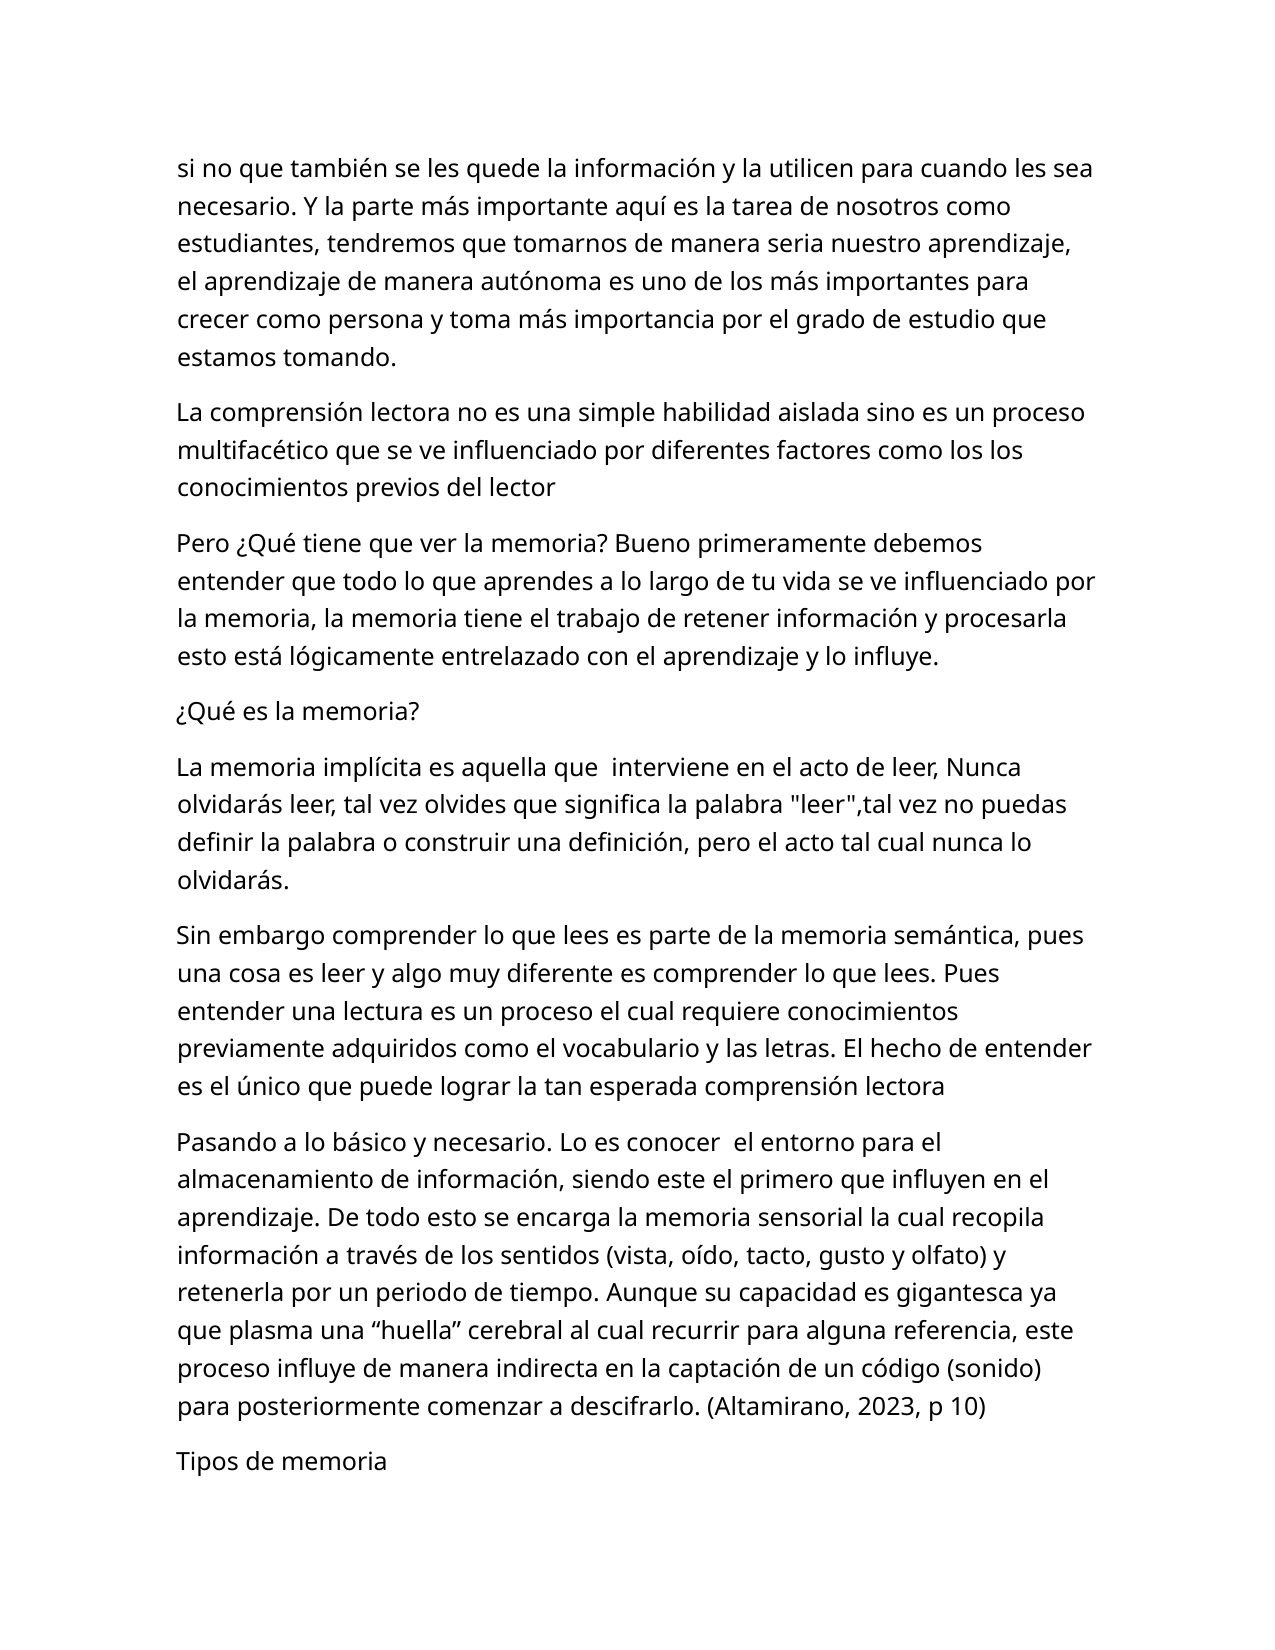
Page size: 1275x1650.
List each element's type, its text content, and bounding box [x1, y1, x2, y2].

text La comprensión lectora no es una simple habilidad aislada sino es un proceso multifacético que se ve influenciado por diferentes factores como los los conocimientos previos del lector [176, 395, 1097, 504]
text Sin embargo comprender lo que lees es parte de la memoria semántica, pues una cosa es leer y algo muy diferente es comprender lo que lees. Pues entender una lectura es un proceso el cual requiere conocimientos previamente adquiridos como el vocabulario y las letras. El hecho de entender es el único que puede lograr la tan esperada comprensión lectora [176, 918, 1097, 1103]
text Pero ¿Qué tiene que ver la memoria? Bueno primeramente debemos entender que todo lo que aprendes a lo largo de tu vida se ve influenciado por la memoria, la memoria tiene el trabajo de retener información y procesarla esto está lógicamente entrelazado con el aprendizaje y lo influye. [176, 526, 1097, 673]
text Pasando a lo básico y necesario. Lo es conocer el entorno para el almacenamiento de información, siendo este el primero que influyen en el aprendizaje. De todo esto se encarga la memoria sensorial la cual recopila información a través de los sentidos (vista, oído, tacto, gusto y olfato) y retenerla por un periodo de tiempo. Aunque su capacidad es gigantesca ya que plasma una “huella” cerebral al cual recurrir para alguna referencia, este proceso influye de manera indirecta en la captación de un código (sonido) para posteriormente comenzar a descifrarlo. (Altamirano, 2023, p 10) [176, 1124, 1097, 1422]
text Tipos de memoria [176, 1444, 1097, 1478]
text ¿Qué es la memoria? [176, 694, 1097, 728]
text La memoria implícita es aquella que interviene en el acto de leer, Nunca olvidarás leer, tal vez olvides que significa la palabra "leer",tal vez no puedas definir la palabra o construir una definición, pero el acto tal cual nunca lo olvidarás. [176, 749, 1097, 897]
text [176, 151, 1097, 373]
